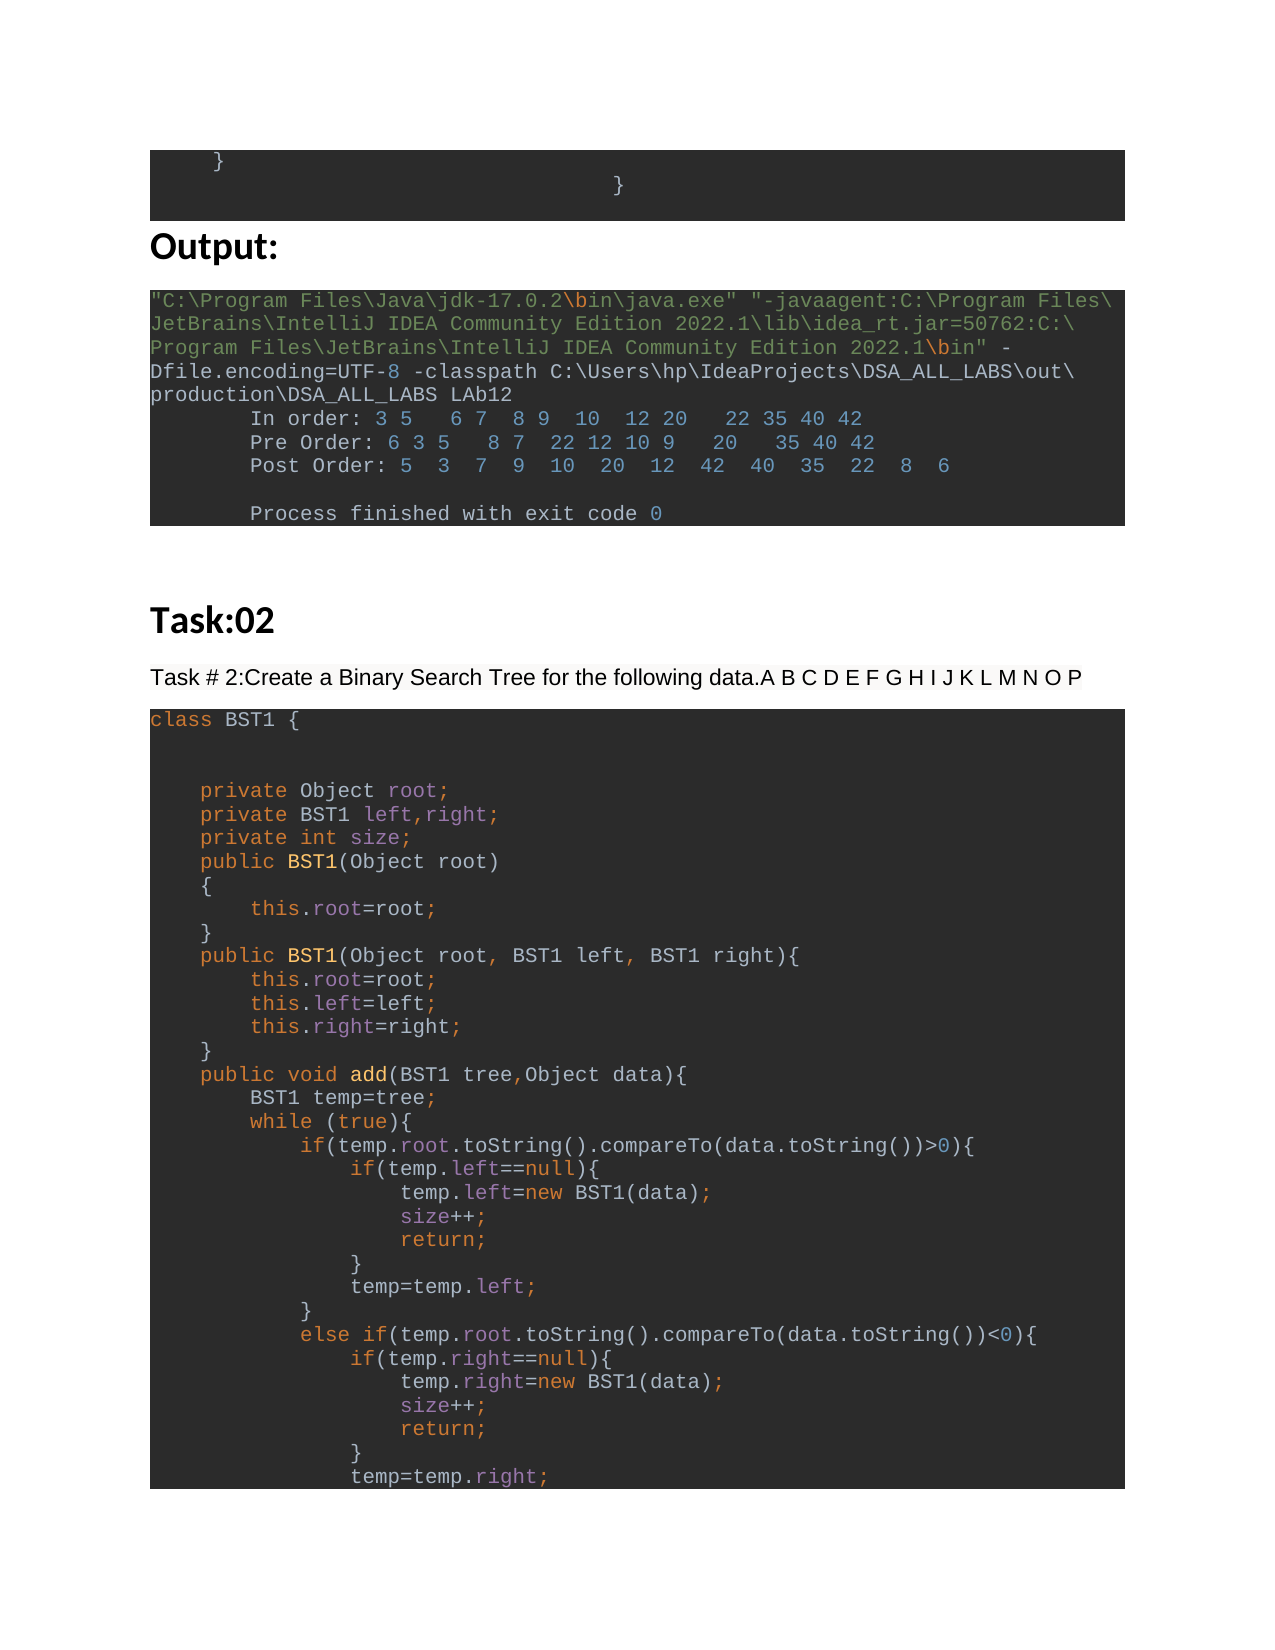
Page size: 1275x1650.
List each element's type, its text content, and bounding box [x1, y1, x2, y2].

text Task # 2:Create a Binary Search Tree for the following data.A B C D E F G H I J K L M N O P [760, 664, 1125, 690]
text Task:02 [150, 595, 1125, 643]
text "C:\Program Files\Java\jdk-17.0.2\bin\java.exe" "-javaagent:C:\Program Files\JetBrains\IntelliJ IDEA Community Edition 2022.1\lib\idea_rt.jar=50762:C:\Program Files\JetBrains\IntelliJ IDEA Community Edition 2022.1\bin" -Dfile.encoding=UTF-8 -classpath C:\Users\hp\IdeaProjects\DSA_ALL_LABS\out\production\DSA_ALL_LABS LAb12 In order: 3 5 6 7 8 9 10 12 20 22 35 40 42 Pre Order: 6 3 5 8 7 22 12 10 9 20 35 40 42 Post Order: 5 3 7 9 10 20 12 42 40 35 22 8 6 Process finished with exit code 0 [150, 290, 1125, 526]
text Output: [150, 221, 1125, 269]
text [150, 709, 1125, 1489]
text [150, 150, 1125, 197]
